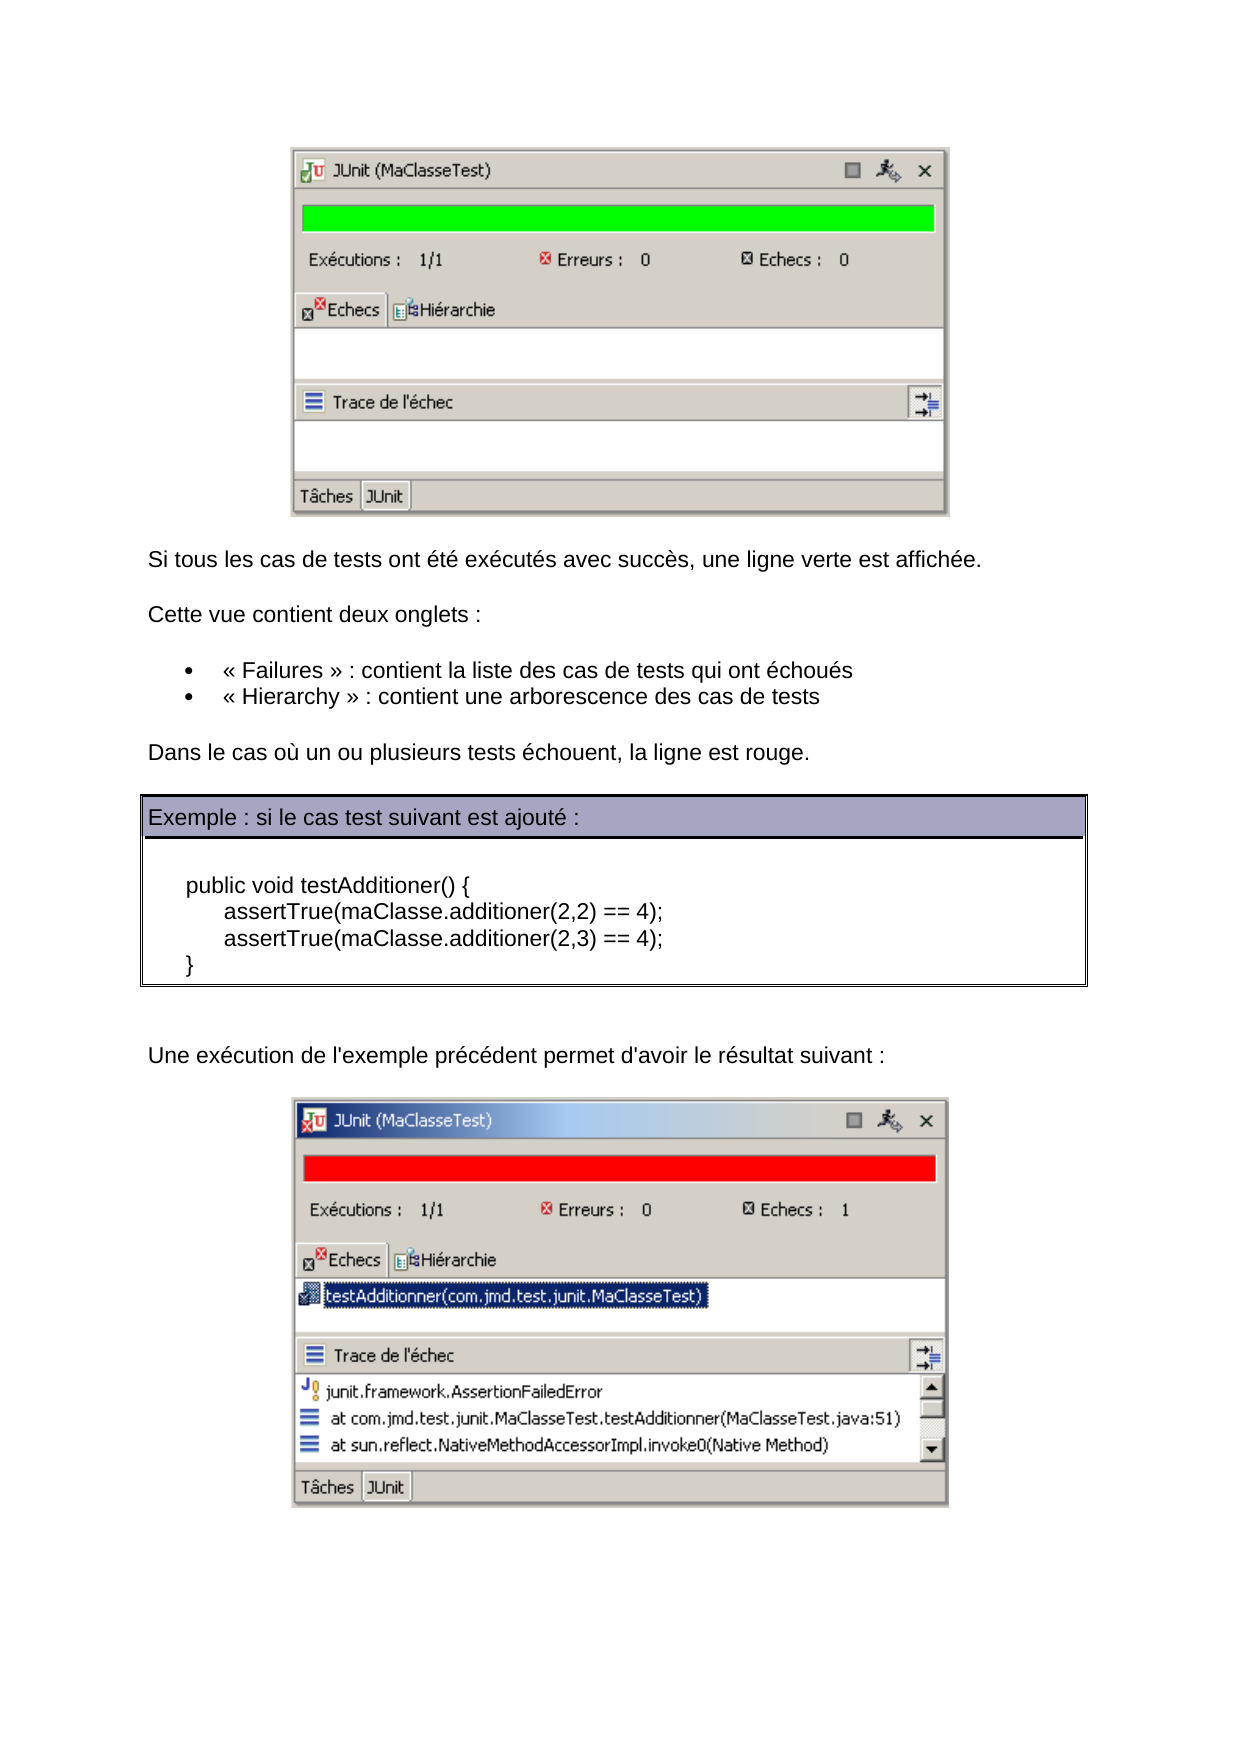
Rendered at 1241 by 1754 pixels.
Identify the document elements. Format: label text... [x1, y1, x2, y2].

text Dans le cas où un ou plusieurs tests échouent, la ligne est rouge. [148, 738, 1093, 765]
text Si tous les cas de tests ont été exécutés avec succès, une ligne verte est affichée. [148, 546, 1093, 572]
picture [291, 1097, 949, 1508]
text Une exécution de l'exemple précédent permet d'avoir le résultat suivant : [148, 1042, 1093, 1069]
picture [290, 147, 950, 517]
list « Failures » : contient la liste des cas de tests qui ont échoués [185, 657, 1093, 683]
list « Hierarchy » : contient une arborescence des cas de tests [185, 683, 1093, 709]
table_header Exemple : si le cas test suivant est ajouté : [143, 797, 1085, 836]
table_cell public void testAdditioner() { assertTrue(maClasse.additioner(2,2) == 4); assertTrue(maClasse.additioner(2,3) == 4); } [143, 836, 1085, 983]
text Cette vue contient deux onglets : [148, 601, 1093, 627]
